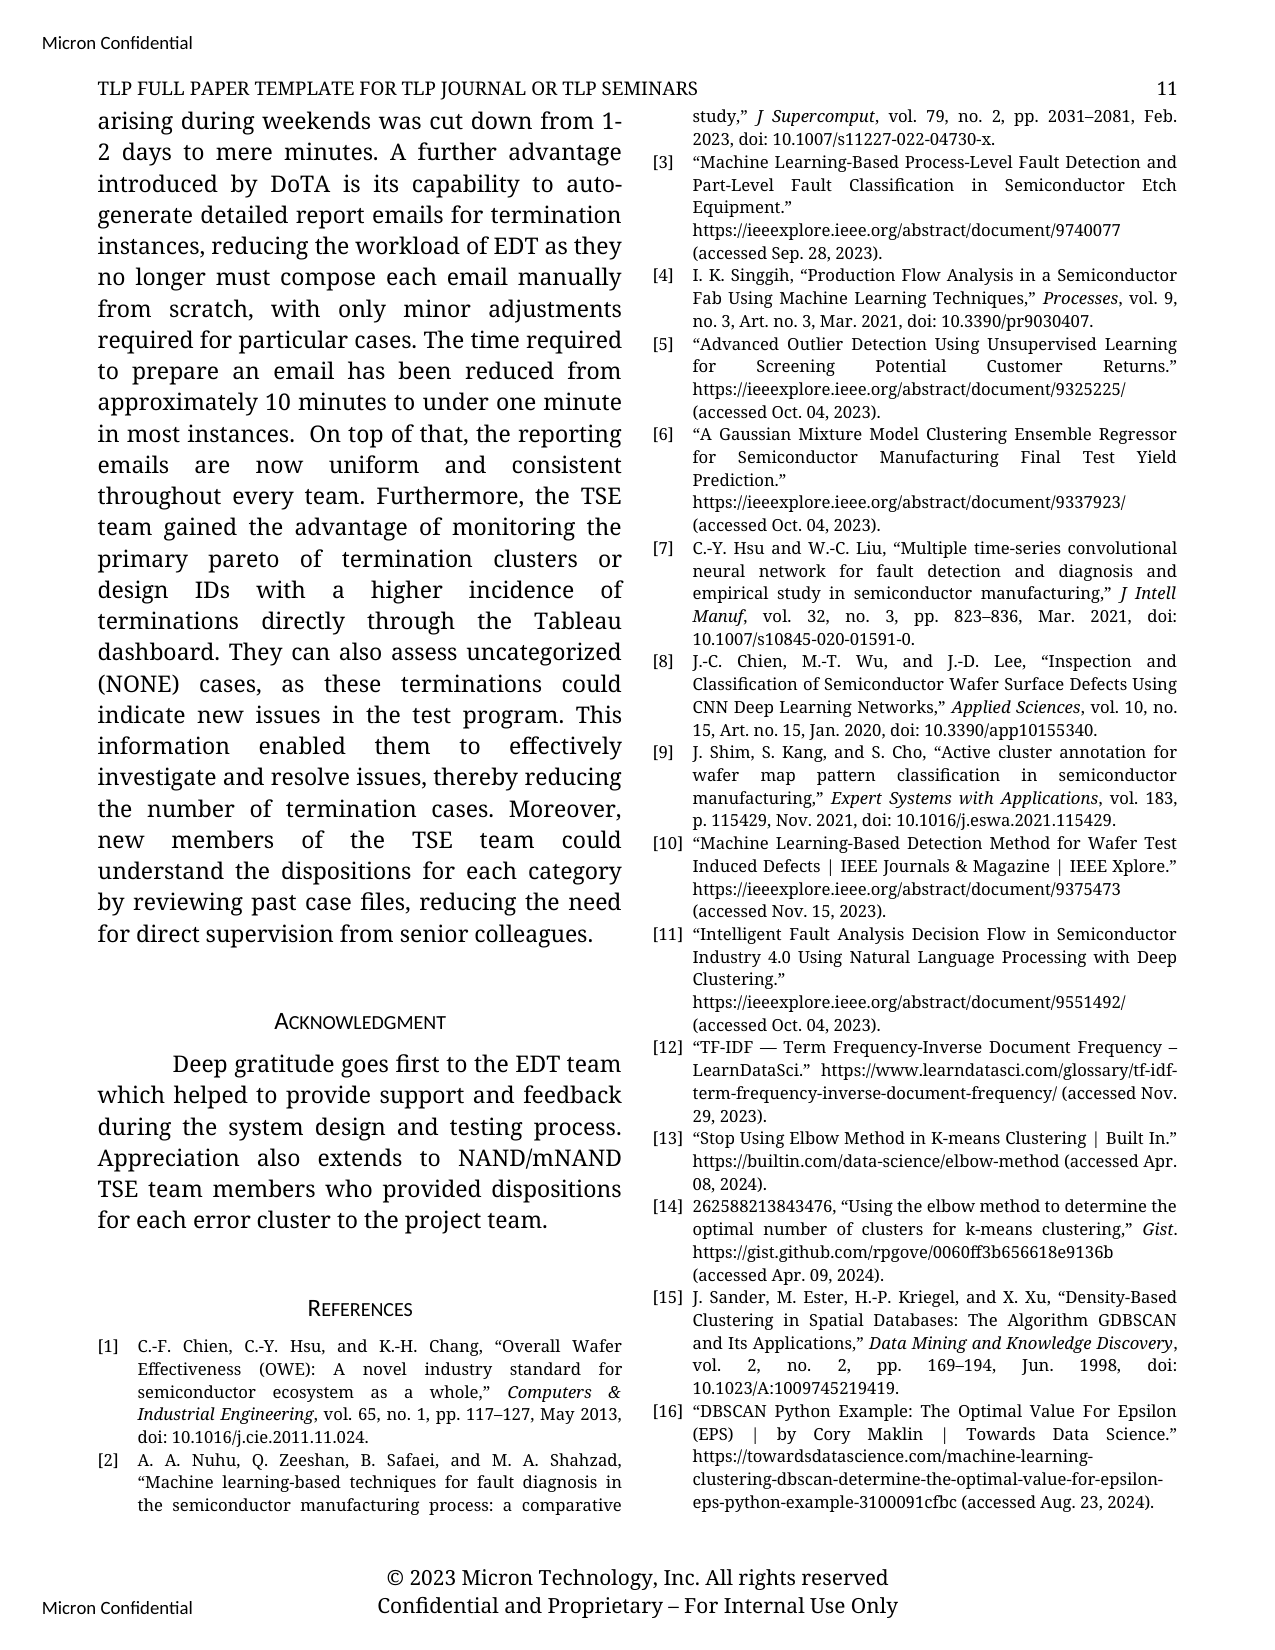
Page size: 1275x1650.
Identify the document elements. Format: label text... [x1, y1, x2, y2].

text [8] J.-C. Chien, M.-T. Wu, and J.-D. Lee, “Inspection and Classification of Semiconductor Wafer Surface Defects Using CNN Deep Learning Networks,” Applied Sciences, vol. 10, no. 15, Art. no. 15, Jan. 2020, doi: 10.3390/app10155340. [652, 650, 1177, 741]
text [15] J. Sander, M. Ester, H.-P. Kriegel, and X. Xu, “Density-Based Clustering in Spatial Databases: The Algorithm GDBSCAN and Its Applications,” Data Mining and Knowledge Discovery, vol. 2, no. 2, pp. 169–194, Jun. 1998, doi: 10.1023/A:1009745219419. [652, 1286, 1177, 1399]
text [13] “Stop Using Elbow Method in K-means Clustering | Built In.” https://builtin.com/data-science/elbow-method (accessed Apr. 08, 2024). [652, 1127, 1177, 1195]
text [9] J. Shim, S. Kang, and S. Cho, “Active cluster annotation for wafer map pattern classification in semiconductor manufacturing,” Expert Systems with Applications, vol. 183, p. 115429, Nov. 2021, doi: 10.1016/j.eswa.2021.115429. [652, 741, 1177, 832]
text [16] “DBSCAN Python Example: The Optimal Value For Epsilon (EPS) | by Cory Maklin | Towards Data Science.” https://towardsdatascience.com/machine-learning-clustering-dbscan-determine-the-optimal-value-for-epsilon-eps-python-example-3100091cfbc (accessed Aug. 23, 2024). [652, 1399, 1177, 1513]
text [10] “Machine Learning-Based Detection Method for Wafer Test Induced Defects | IEEE Journals & Magazine | IEEE Xplore.” https://ieeexplore.ieee.org/abstract/document/9375473 (accessed Nov. 15, 2023). [652, 832, 1177, 922]
text [6] “A Gaussian Mixture Model Clustering Ensemble Regressor for Semiconductor Manufacturing Final Test Yield Prediction.” https://ieeexplore.ieee.org/abstract/document/9337923/ (accessed Oct. 04, 2023). [652, 423, 1177, 536]
text [2] A. A. Nuhu, Q. Zeeshan, B. Safaei, and M. A. Shahzad, “Machine learning-based techniques for fault diagnosis in the semiconductor manufacturing process: a comparative study,” J Supercomput, vol. 79, no. 2, pp. 2031–2081, Feb. 2023, doi: 10.1007/s11227-022-04730-x. [652, 105, 1177, 150]
text [11] “Intelligent Fault Analysis Decision Flow in Semiconductor Industry 4.0 Using Natural Language Processing with Deep Clustering.” https://ieeexplore.ieee.org/abstract/document/9551492/ (accessed Oct. 04, 2023). [652, 922, 1177, 1036]
subtitle Acknowledgment [97, 1005, 622, 1036]
text Deep gratitude goes first to the EDT team which helped to provide support and feedback during the system design and testing process. Appreciation also extends to NAND/mNAND TSE team members who provided dispositions for each error cluster to the project team. [97, 1048, 622, 1236]
text [4] I. K. Singgih, “Production Flow Analysis in a Semiconductor Fab Using Machine Learning Techniques,” Processes, vol. 9, no. 3, Art. no. 3, Mar. 2021, doi: 10.3390/pr9030407. [652, 264, 1177, 332]
text [14] 262588213843476, “Using the elbow method to determine the optimal number of clusters for k-means clustering,” Gist. https://gist.github.com/rpgove/0060ff3b656618e9136b (accessed Apr. 09, 2024). [652, 1195, 1177, 1286]
text [2] A. A. Nuhu, Q. Zeeshan, B. Safaei, and M. A. Shahzad, “Machine learning-based techniques for fault diagnosis in the semiconductor manufacturing process: a comparative study,” J Supercomput, vol. 79, no. 2, pp. 2031–2081, Feb. 2023, doi: 10.1007/s11227-022-04730-x. [97, 1448, 622, 1516]
text [12] “TF-IDF — Term Frequency-Inverse Document Frequency – LearnDataSci.” https://www.learndatasci.com/glossary/tf-idf-term-frequency-inverse-document-frequency/ (accessed Nov. 29, 2023). [652, 1036, 1177, 1127]
text [3] “Machine Learning-Based Process-Level Fault Detection and Part-Level Fault Classification in Semiconductor Etch Equipment.” https://ieeexplore.ieee.org/abstract/document/9740077 (accessed Sep. 28, 2023). [652, 150, 1177, 264]
text [7] C.-Y. Hsu and W.-C. Liu, “Multiple time-series convolutional neural network for fault detection and diagnosis and empirical study in semiconductor manufacturing,” J Intell Manuf, vol. 32, no. 3, pp. 823–836, Mar. 2021, doi: 10.1007/s10845-020-01591-0. [652, 536, 1177, 650]
text [1] C.-F. Chien, C.-Y. Hsu, and K.-H. Chang, “Overall Wafer Effectiveness (OWE): A novel industry standard for semiconductor ecosystem as a whole,” Computers & Industrial Engineering, vol. 65, no. 1, pp. 117–127, May 2013, doi: 10.1016/j.cie.2011.11.024. [97, 1335, 622, 1448]
subtitle References [97, 1292, 622, 1322]
text [5] “Advanced Outlier Detection Using Unsupervised Learning for Screening Potential Customer Returns.” https://ieeexplore.ieee.org/abstract/document/9325225/ (accessed Oct. 04, 2023). [652, 332, 1177, 423]
